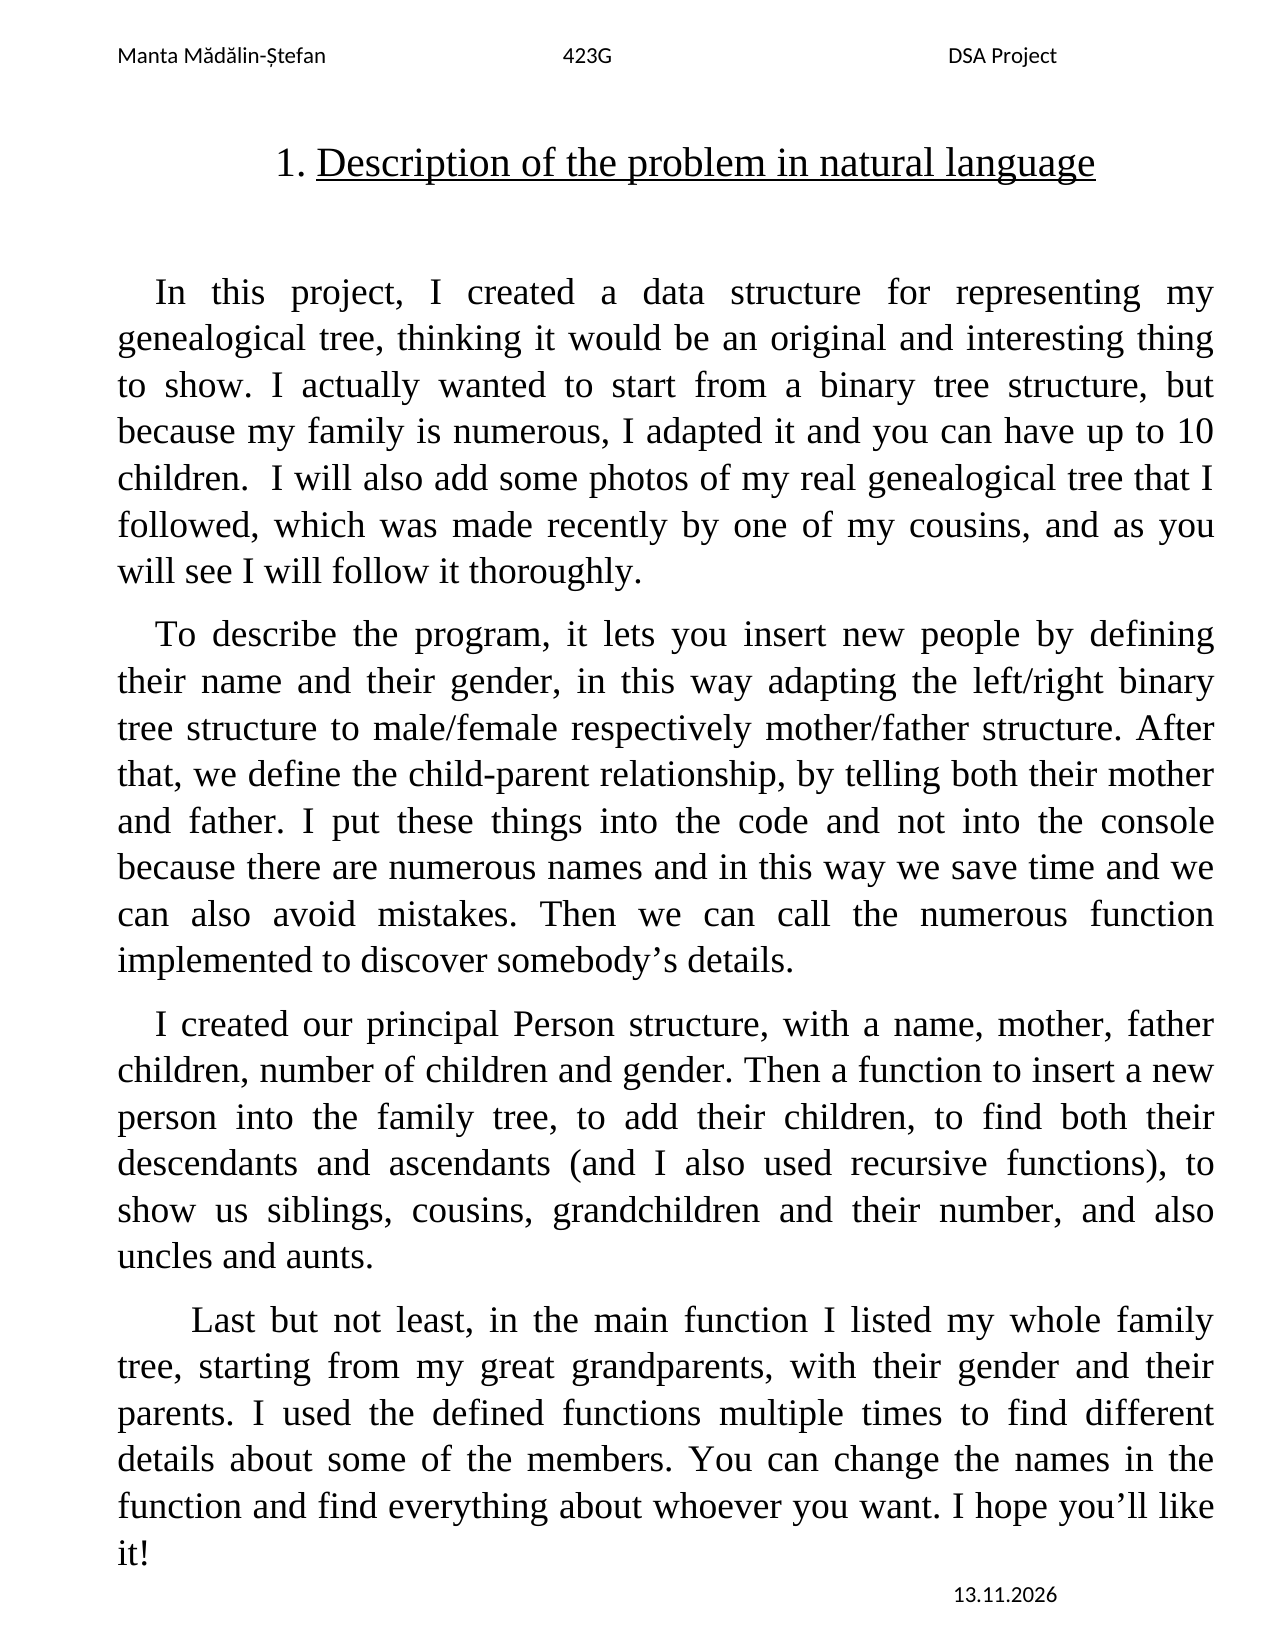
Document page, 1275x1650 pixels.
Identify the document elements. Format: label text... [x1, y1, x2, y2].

list Description of the problem in natural language [154, 138, 1216, 186]
text In this project, I created a data structure for representing my genealogical tree, thinking it would be an original and interesting thing to show. I actually wanted to start from a binary tree structure, but because my family is numerous, I adapted it and you can have up to 10 children. I will also add some photos of my real genealogical tree that I followed, which was made recently by one of my cousins, and as you will see I will follow it thoroughly. [117, 269, 1216, 592]
text I created our principal Person structure, with a name, mother, father children, number of children and gender. Then a function to insert a new person into the family tree, to add their children, to find both their descendants and ascendants (and I also used recursive functions), to show us siblings, cousins, grandchildren and their number, and also uncles and aunts. [117, 1001, 1216, 1277]
text To describe the program, it lets you insert new people by defining their name and their gender, in this way adapting the left/right binary tree structure to male/female respectively mother/father structure. After that, we define the child-parent relationship, by telling both their mother and father. I put these things into the code and not into the console because there are numerous names and in this way we save time and we can also avoid mistakes. Then we can call the numerous function implemented to discover somebody’s details. [117, 612, 1216, 981]
text Last but not least, in the main function I listed my whole family tree, starting from my great grandparents, with their gender and their parents. I used the defined functions multiple times to find different details about some of the members. You can change the names in the function and find everything about whoever you want. I hope you’ll like it! [117, 1297, 1216, 1573]
